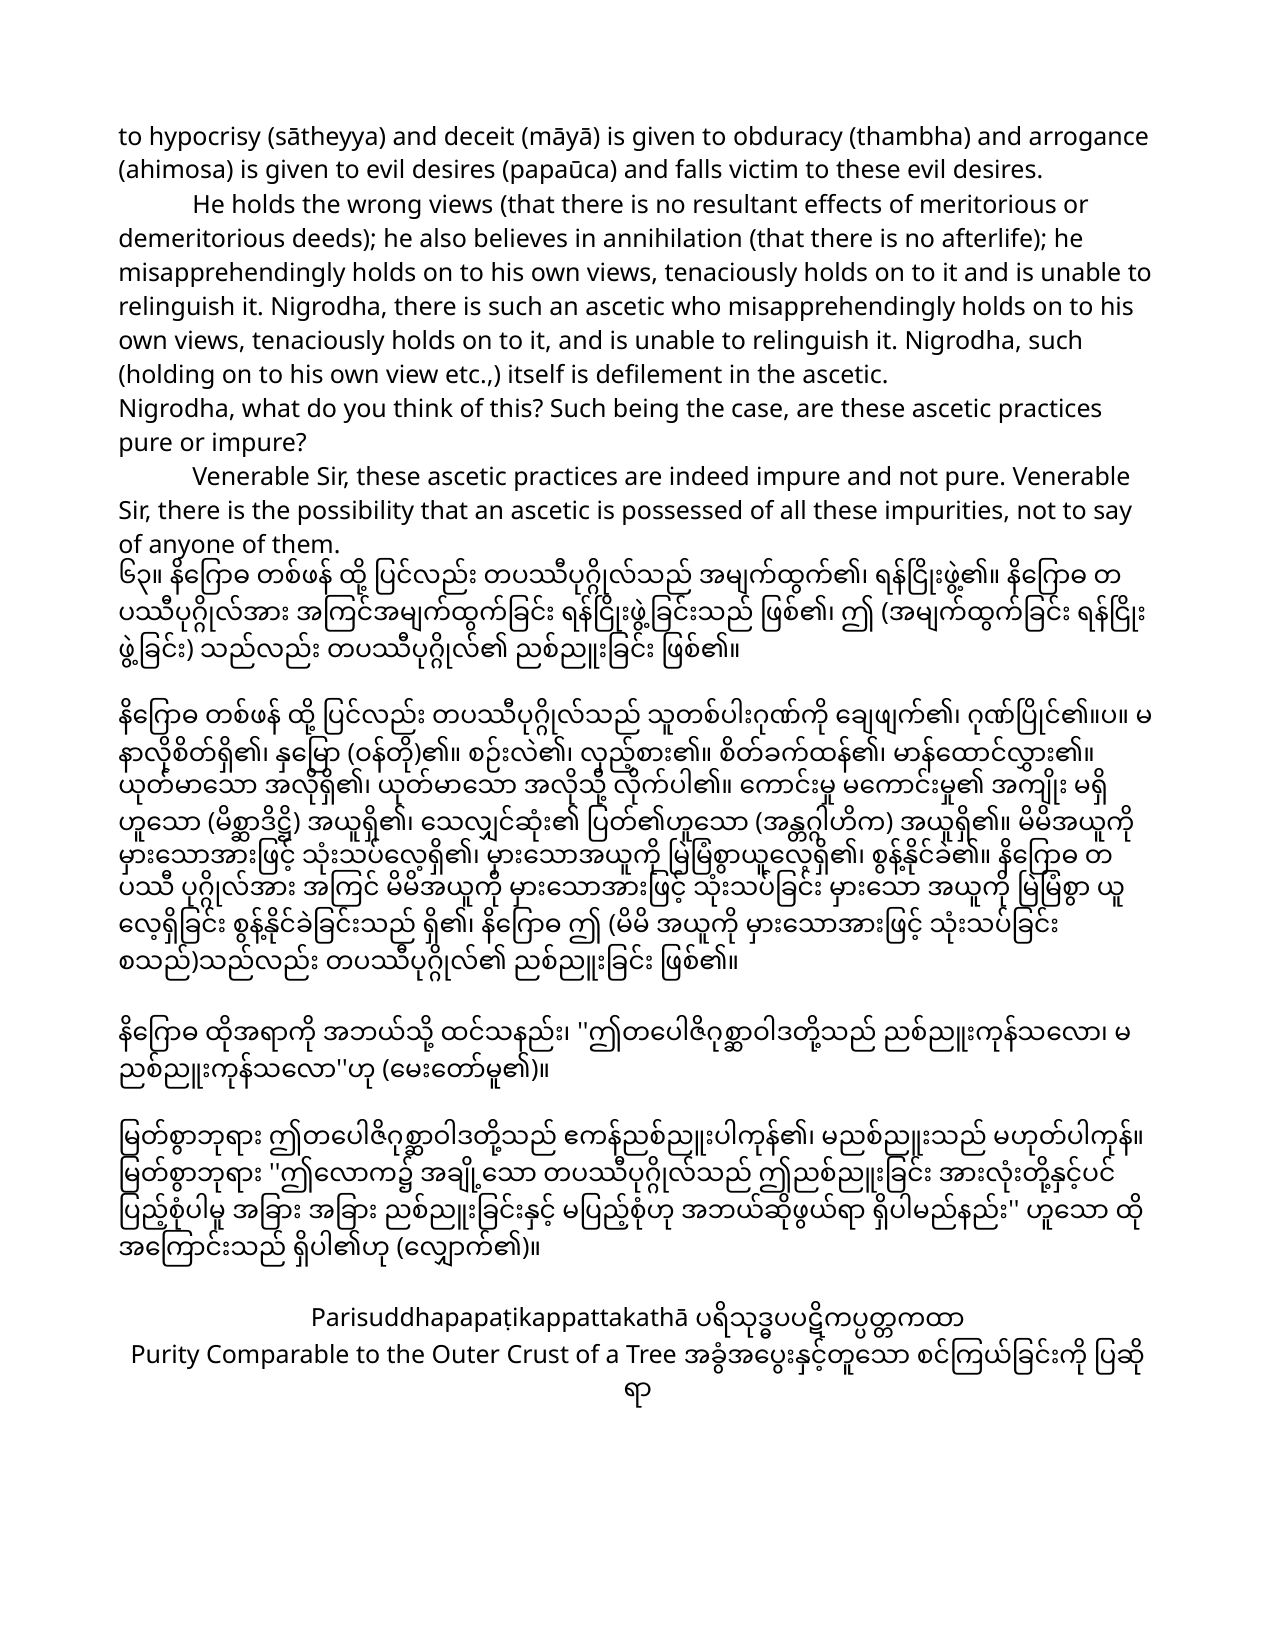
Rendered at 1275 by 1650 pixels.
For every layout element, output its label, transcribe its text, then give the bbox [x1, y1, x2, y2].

text Parisuddhapapaṭikappattakathā ပရိသုဒ္ဓပပဋိကပ္ပတ္တကထာ [118, 1299, 1157, 1337]
text He holds the wrong views (that there is no resultant effects of meritorious or demeritorious deeds); he also believes in annihilation (that there is no afterlife); he misapprehendingly holds on to his own views, tenaciously holds on to it and is unable to relinguish it. Nigrodha, there is such an ascetic who misapprehendingly holds on to his own views, tenaciously holds on to it, and is unable to relinguish it. Nigrodha, such (holding on to his own view etc.,) itself is defilement in the ascetic. [118, 186, 1157, 391]
text မြတ်စွာဘုရား ဤတပေါဇိဂုစ္ဆာဝါဒတို့သည် ဧကန်ညစ်ညူးပါကုန်၏၊ မညစ်ညူးသည် မဟုတ်ပါကုန်။ မြတ်စွာဘုရား ''ဤလောက၌ အချို့သော တပဿီပုဂ္ဂိုလ်သည် ဤညစ်ညူးခြင်း အားလုံးတို့နှင့်ပင် ပြည့်စုံပါမူ အခြား အခြား ညစ်ညူးခြင်းနှင့် မပြည့်စုံဟု အဘယ်ဆိုဖွယ်ရာ ရှိပါမည်နည်း'' ဟူသော ထို အကြောင်းသည် ရှိပါ၏ဟု (လျှောက်၏)။ [118, 1122, 1157, 1266]
text Nigrodha, what do you think of this? Such being the case, are these ascetic practices pure or impure? [118, 391, 1157, 459]
text Venerable Sir, these ascetic practices are indeed impure and not pure. Venerable Sir, there is the possibility that an ascetic is possessed of all these impurities, not to say of anyone of them. [118, 459, 1157, 561]
text နိဂြောဓ တစ်ဖန် ထို့ ပြင်လည်း တပဿီပုဂ္ဂိုလ်သည် သူတစ်ပါးဂုဏ်ကို ချေဖျက်၏၊ ဂုဏ်ပြိုင်၏။ပ။ မနာလိုစိတ်ရှိ၏၊ နှမြော (ဝန်တို)၏။ စဉ်းလဲ၏၊ လှည့်စား၏။ စိတ်ခက်ထန်၏၊ မာန်ထောင်လွှား၏။ ယုတ်မာသော အလိုရှိ၏၊ ယုတ်မာသော အလိုသို့ လိုက်ပါ၏။ ကောင်းမှု မကောင်းမှု၏ အကျိုး မရှိ ဟူသော (မိစ္ဆာဒိဋ္ဌိ) အယူရှိ၏၊ သေလျှင်ဆုံး၏ ပြတ်၏ဟူသော (အန္တဂ္ဂါဟိက) အယူရှိ၏။ မိမိအယူကို မှားသောအားဖြင့် သုံးသပ်လေ့ရှိ၏၊ မှားသောအယူကို မြဲမြံစွာယူလေ့ရှိ၏၊ စွန့်နိုင်ခဲ၏။ နိဂြောဓ တပဿီ ပုဂ္ဂိုလ်အား အကြင် မိမိအယူကို မှားသောအားဖြင့် သုံးသပ်ခြင်း မှားသော အယူကို မြဲမြံစွာ ယူလေ့ရှိခြင်း စွန့်နိုင်ခဲခြင်းသည် ရှိ၏၊ နိဂြောဓ ဤ (မိမိ အယူကို မှားသောအားဖြင့် သုံးသပ်ခြင်းစသည်)သည်လည်း တပဿီပုဂ္ဂိုလ်၏ ညစ်ညူးခြင်း ဖြစ်၏။ [118, 702, 1157, 980]
text နိဂြောဓ ထိုအရာကို အဘယ်သို့ ထင်သနည်း၊ ''ဤတပေါဇိဂုစ္ဆာဝါဒတို့သည် ညစ်ညူးကုန်သလော၊ မညစ်ညူးကုန်သလော''ဟု (မေးတော်မူ၏)။ [118, 1014, 1157, 1088]
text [118, 118, 1157, 186]
text ၆၃။ နိဂြောဓ တစ်ဖန် ထို့ ပြင်လည်း တပဿီပုဂ္ဂိုလ်သည် အမျက်ထွက်၏၊ ရန်ငြိုးဖွဲ့၏။ နိဂြောဓ တပဿီပုဂ္ဂိုလ်အား အကြင်အမျက်ထွက်ခြင်း ရန်ငြိုးဖွဲ့ခြင်းသည် ဖြစ်၏၊ ဤ (အမျက်ထွက်ခြင်း ရန်ငြိုး ဖွဲ့ခြင်း) သည်လည်း တပဿီပုဂ္ဂိုလ်၏ ညစ်ညူးခြင်း ဖြစ်၏။ [118, 561, 1157, 667]
text Purity Comparable to the Outer Crust of a Tree အခွံအပွေးနှင့်တူသော စင်ကြယ်ခြင်းကို ပြဆိုရာ [118, 1337, 1157, 1406]
